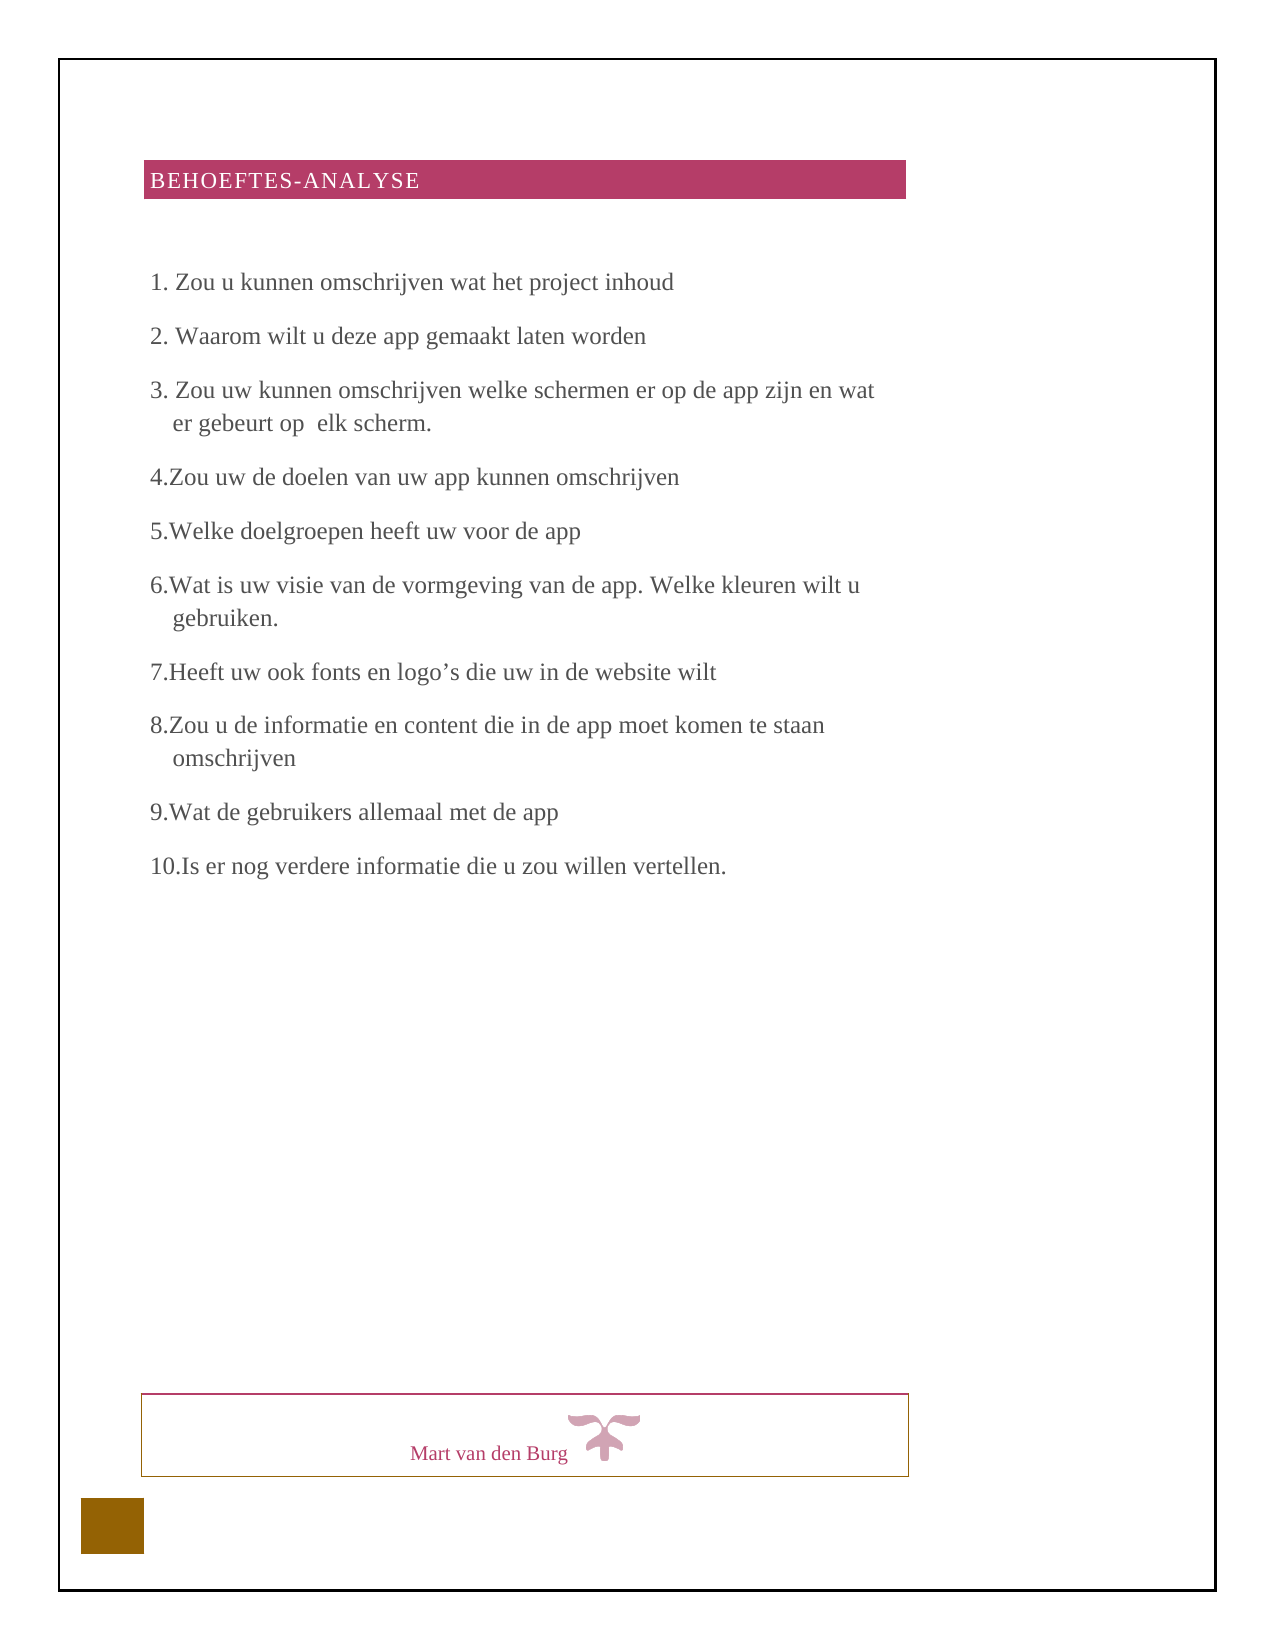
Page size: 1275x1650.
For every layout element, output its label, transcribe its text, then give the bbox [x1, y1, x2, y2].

list 10.Is er nog verdere informatie die u zou willen vertellen. [150, 851, 900, 880]
list 1. Zou u kunnen omschrijven wat het project inhoud [150, 267, 900, 296]
list 9.Wat de gebruikers allemaal met de app [150, 797, 900, 826]
list 2. Waarom wilt u deze app gemaakt laten worden [150, 321, 900, 350]
list 6.Wat is uw visie van de vormgeving van de app. Welke kleuren wilt u gebruiken. [150, 570, 900, 631]
list 8.Zou u de informatie en content die in de app moet komen te staan omschrijven [150, 710, 900, 772]
list 5.Welke doelgroepen heeft uw voor de app [150, 516, 900, 544]
list 3. Zou uw kunnen omschrijven welke schermen er op de app zijn en wat er gebeurt op elk scherm. [150, 375, 900, 437]
list 4.Zou uw de doelen van uw app kunnen omschrijven [150, 462, 900, 491]
subtitle Behoeftes-analyse [150, 167, 900, 193]
list 7.Heeft uw ook fonts en logo’s die uw in de website wilt [150, 657, 900, 685]
